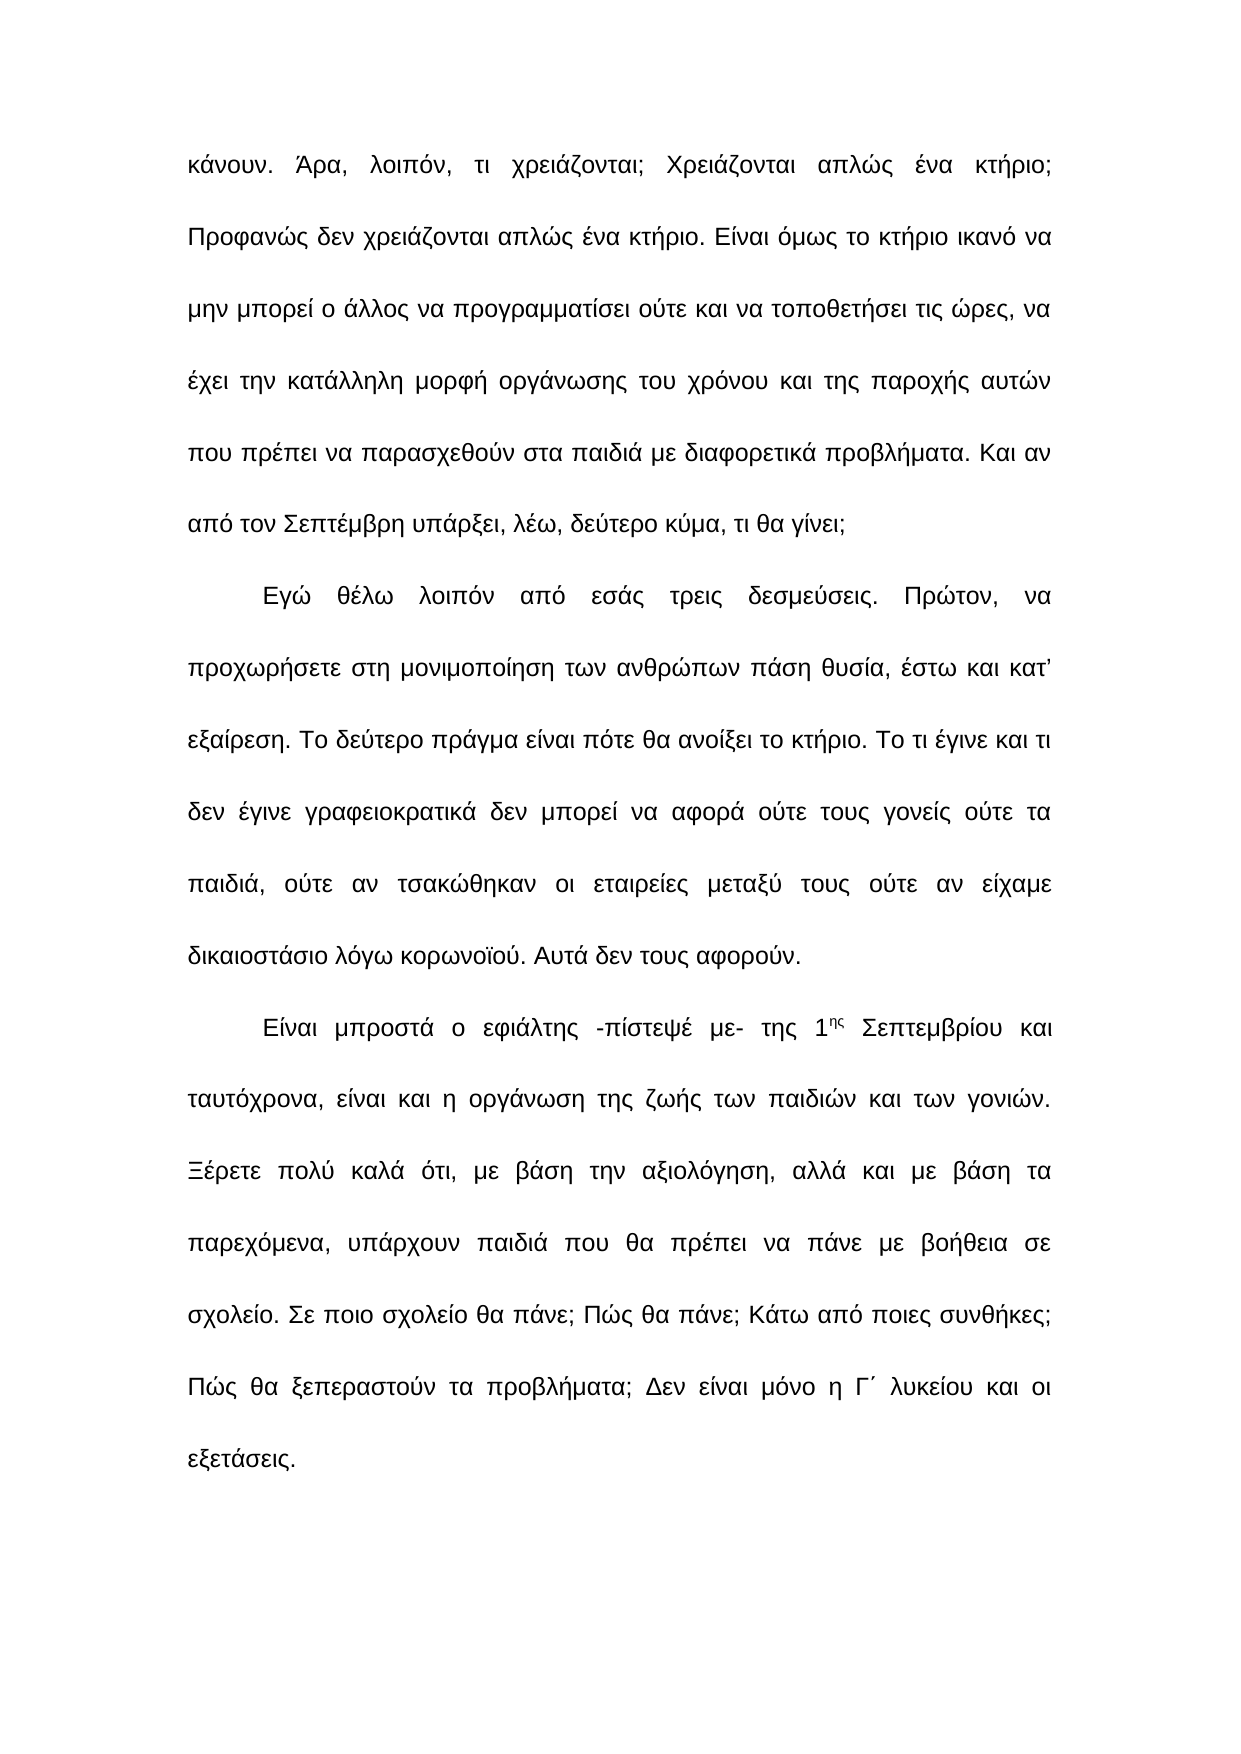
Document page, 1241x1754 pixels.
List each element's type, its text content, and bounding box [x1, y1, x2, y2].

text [187, 150, 1053, 538]
text Εγώ θέλω λοιπόν από εσάς τρεις δεσμεύσεις. Πρώτον, να προχωρήσετε στη μονιμοποίηση των ανθρώπων πάση θυσία, έστω και κατ’ εξαίρεση. Το δεύτερο πράγμα είναι πότε θα ανοίξει το κτήριο. Το τι έγινε και τι δεν έγινε γραφειοκρατικά δεν μπορεί να αφορά ούτε τους γονείς ούτε τα παιδιά, ούτε αν τσακώθηκαν οι εταιρείες μεταξύ τους ούτε αν είχαμε δικαιοστάσιο λόγω κορωνοϊού. Αυτά δεν τους αφορούν. [187, 581, 1053, 969]
text Είναι μπροστά ο εφιάλτης -πίστεψέ με- της 1ης Σεπτεμβρίου και ταυτόχρονα, είναι και η οργάνωση της ζωής των παιδιών και των γονιών. Ξέρετε πολύ καλά ότι, με βάση την αξιολόγηση, αλλά και με βάση τα παρεχόμενα, υπάρχουν παιδιά που θα πρέπει να πάνε με βοήθεια σε σχολείο. Σε ποιο σχολείο θα πάνε; Πώς θα πάνε; Κάτω από ποιες συνθήκες; Πώς θα ξεπεραστούν τα προβλήματα; Δεν είναι μόνο η Γ΄ λυκείου και οι εξετάσεις. [187, 1012, 1053, 1472]
